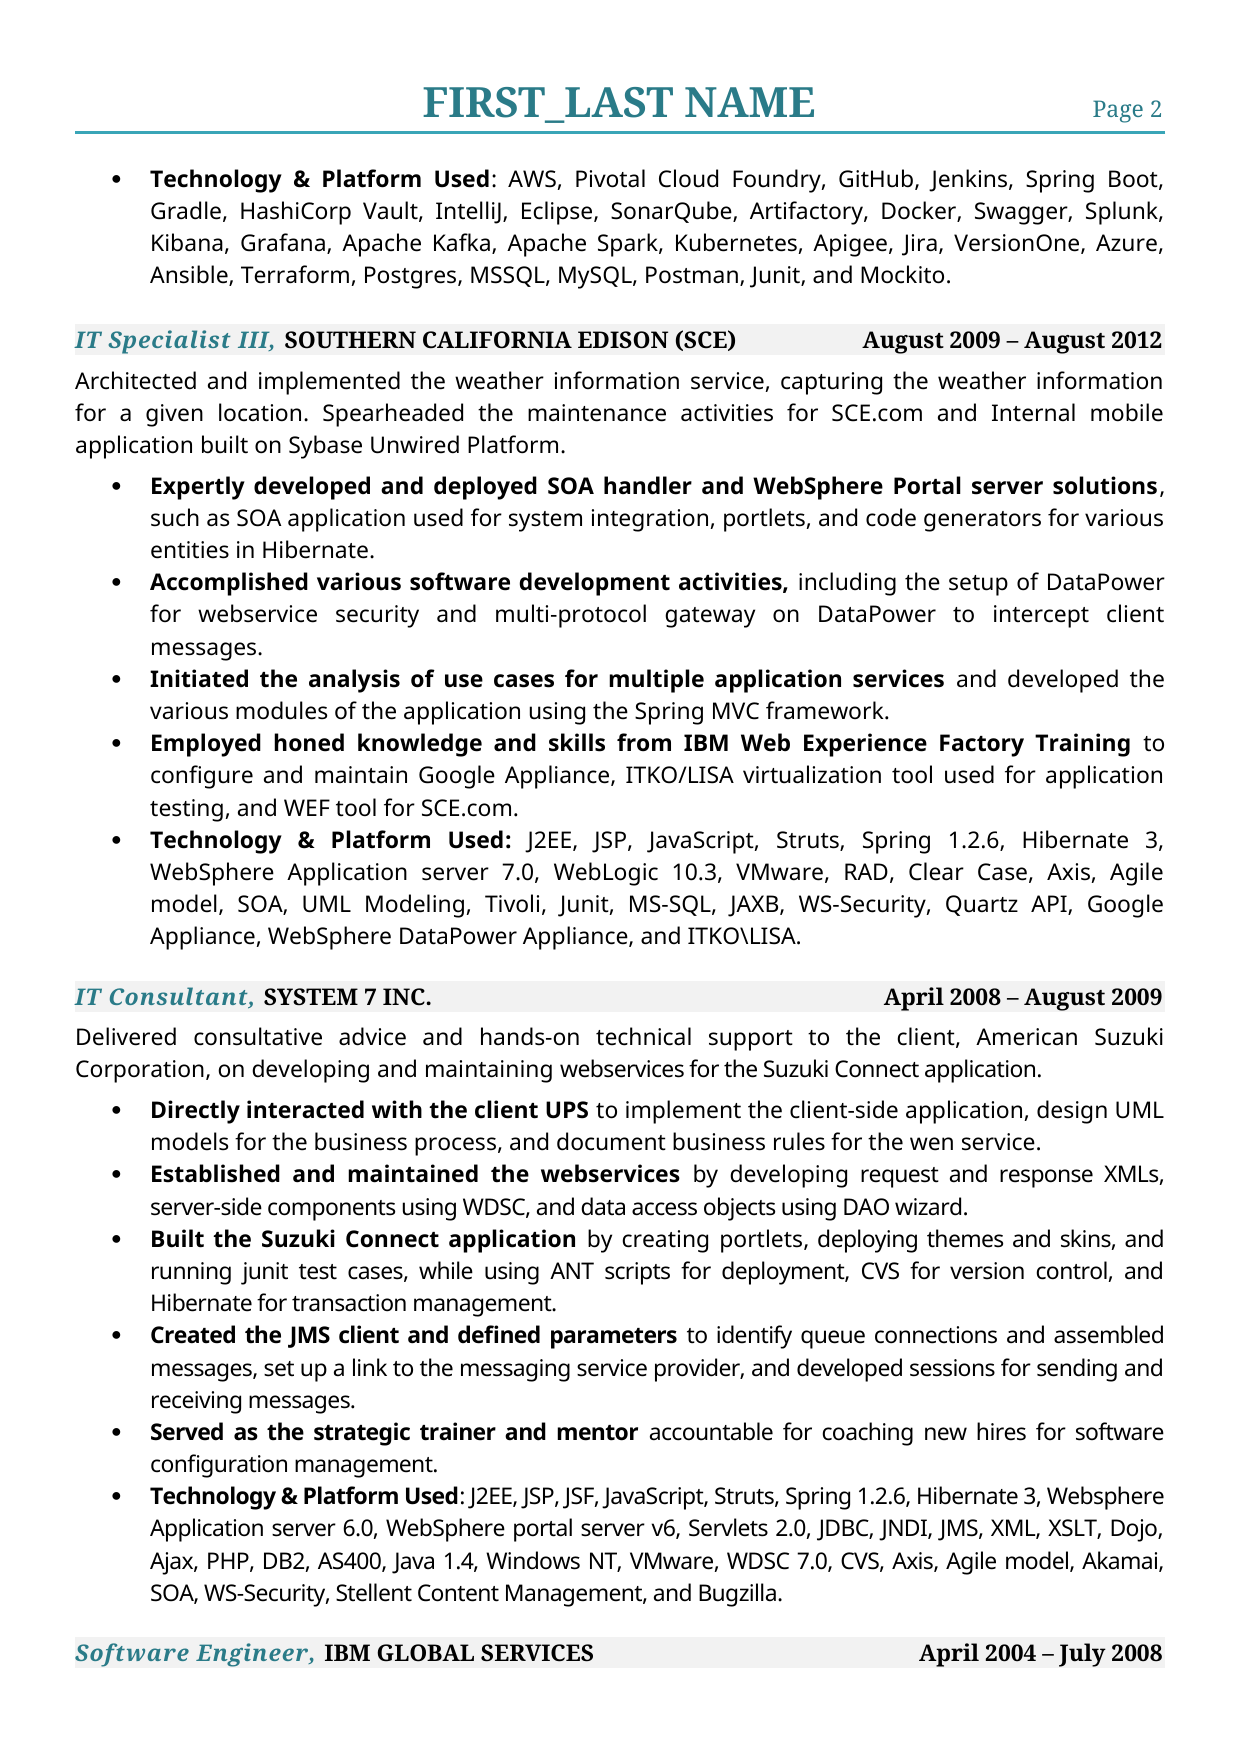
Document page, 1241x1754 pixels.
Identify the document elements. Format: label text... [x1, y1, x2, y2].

list Technology & Platform Used: J2EE, JSP, JavaScript, Struts, Spring 1.2.6, Hibernate 3, WebSphere Application server 7.0, WebLogic 10.3, VMware, RAD, Clear Case, Axis, Agile model, SOA, UML Modeling, Tivoli, Junit, MS-SQL, JAXB, WS-Security, Quartz API, Google Appliance, WebSphere DataPower Appliance, and ITKO\LISA. [112, 824, 1165, 951]
list Directly interacted with the client UPS to implement the client-side application, design UML models for the business process, and document business rules for the wen service. [112, 1094, 1165, 1157]
list Technology & Platform Used: J2EE, JSP, JSF, JavaScript, Struts, Spring 1.2.6, Hibernate 3, Websphere Application server 6.0, WebSphere portal server v6, Servlets 2.0, JDBC, JNDI, JMS, XML, XSLT, Dojo, Ajax, PHP, DB2, AS400, Java 1.4, Windows NT, VMware, WDSC 7.0, CVS, Axis, Agile model, Akamai, SOA, WS-Security, Stellent Content Management, and Bugzilla. [112, 1480, 1165, 1608]
list Built the Suzuki Connect application by creating portlets, deploying themes and skins, and running junit test cases, while using ANT scripts for deployment, CVS for version control, and Hibernate for transaction management. [112, 1223, 1165, 1318]
list Employed honed knowledge and skills from IBM Web Experience Factory Training to configure and maintain Google Appliance, ITKO/LISA virtualization tool used for application testing, and WEF tool for SCE.com. [112, 727, 1165, 823]
text IT Consultant, System 7 Inc. April 2008 – August 2009 [75, 981, 1165, 1012]
list Initiated the analysis of use cases for multiple application services and developed the various modules of the application using the Spring MVC framework. [112, 663, 1165, 726]
list Served as the strategic trainer and mentor accountable for coaching new hires for software configuration management. [112, 1416, 1165, 1479]
text IT Specialist III, Southern California Edison (SCE) August 2009 – August 2012 [75, 324, 1165, 355]
list Expertly developed and deployed SOA handler and WebSphere Portal server solutions, such as SOA application used for system integration, portlets, and code generators for various entities in Hibernate. [112, 469, 1165, 565]
text Delivered consultative advice and hands-on technical support to the client, American Suzuki Corporation, on developing and maintaining webservices for the Suzuki Connect application. [75, 1021, 1165, 1085]
list Established and maintained the webservices by developing request and response XMLs, server-side components using WDSC, and data access objects using DAO wizard. [112, 1158, 1165, 1222]
text Architected and implemented the weather information service, capturing the weather information for a given location. Spearheaded the maintenance activities for SCE.com and Internal mobile application built on Sybase Unwired Platform. [75, 365, 1165, 460]
list Accomplished various software development activities, including the setup of DataPower for webservice security and multi-protocol gateway on DataPower to intercept client messages. [112, 566, 1165, 662]
list Technology & Platform Used: AWS, Pivotal Cloud Foundry, GitHub, Jenkins, Spring Boot, Gradle, HashiCorp Vault, IntelliJ, Eclipse, SonarQube, Artifactory, Docker, Swagger, Splunk, Kibana, Grafana, Apache Kafka, Apache Spark, Kubernetes, Apigee, Jira, VersionOne, Azure, Ansible, Terraform, Postgres, MSSQL, MySQL, Postman, Junit, and Mockito. [112, 163, 1165, 291]
list Created the JMS client and defined parameters to identify queue connections and assembled messages, set up a link to the messaging service provider, and developed sessions for sending and receiving messages. [112, 1319, 1165, 1415]
text Software Engineer, IBM Global Services April 2004 – July 2008 [75, 1637, 1165, 1668]
